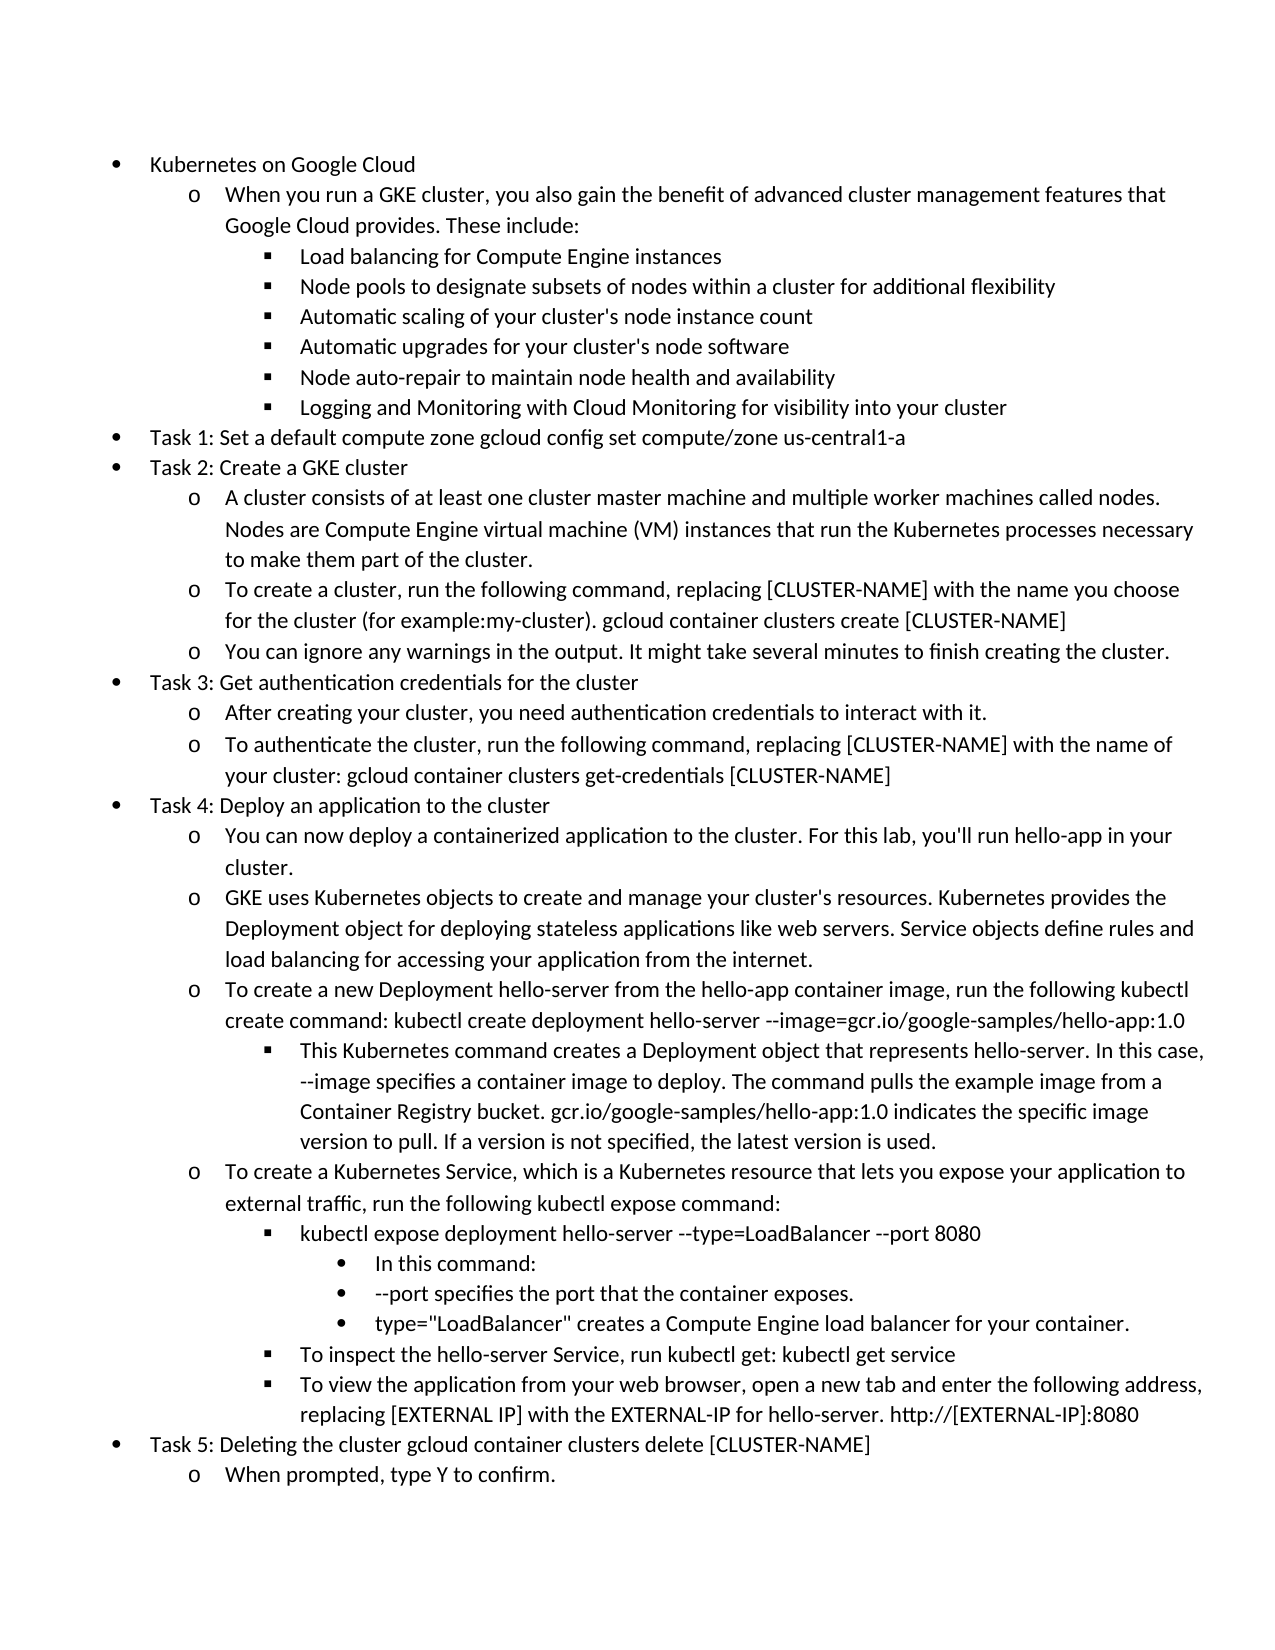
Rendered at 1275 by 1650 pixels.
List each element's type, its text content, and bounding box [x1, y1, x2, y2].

list Node pools to designate subsets of nodes within a cluster for additional flexibility [262, 272, 1209, 300]
list To create a new Deployment hello-server from the hello-app container image, run the following kubectl create command: kubectl create deployment hello-server --image=gcr.io/google-samples/hello-app:1.0 [187, 975, 1209, 1034]
list When prompted, type Y to confirm. [187, 1461, 1209, 1490]
list You can ignore any warnings in the output. It might take several minutes to finish creating the cluster. [187, 637, 1209, 666]
list Automatic upgrades for your cluster's node software [262, 332, 1209, 360]
list To create a cluster, run the following command, replacing [CLUSTER-NAME] with the name you choose for the cluster (for example:my-cluster). gcloud container clusters create [CLUSTER-NAME] [187, 575, 1209, 634]
list In this command: [337, 1249, 1209, 1277]
list This Kubernetes command creates a Deployment object that represents hello-server. In this case, --image specifies a container image to deploy. The command pulls the example image from a Container Registry bucket. gcr.io/google-samples/hello-app:1.0 indicates the specific image version to pull. If a version is not specified, the latest version is used. [262, 1037, 1209, 1155]
list Logging and Monitoring with Cloud Monitoring for visibility into your cluster [262, 393, 1209, 421]
list Task 1: Set a default compute zone gcloud config set compute/zone us-central1-a [112, 423, 1209, 451]
list Task 5: Deleting the cluster gcloud container clusters delete [CLUSTER-NAME] [112, 1430, 1209, 1458]
list kubectl expose deployment hello-server --type=LoadBalancer --port 8080 [262, 1219, 1209, 1247]
list type="LoadBalancer" creates a Compute Engine load balancer for your container. [337, 1309, 1209, 1338]
list Task 3: Get authentication credentials for the cluster [112, 668, 1209, 696]
list When you run a GKE cluster, you also gain the benefit of advanced cluster management features that Google Cloud provides. These include: [187, 180, 1209, 239]
list After creating your cluster, you need authentication credentials to interact with it. [187, 698, 1209, 728]
list Task 4: Deploy an application to the cluster [112, 791, 1209, 819]
list To inspect the hello-server Service, run kubectl get: kubectl get service [262, 1340, 1209, 1368]
list GKE uses Kubernetes objects to create and manage your cluster's resources. Kubernetes provides the Deployment object for deploying stateless applications like web servers. Service objects define rules and load balancing for accessing your application from the internet. [187, 883, 1209, 973]
list To create a Kubernetes Service, which is a Kubernetes resource that lets you expose your application to external traffic, run the following kubectl expose command: [187, 1157, 1209, 1217]
list Load balancing for Compute Engine instances [262, 242, 1209, 270]
list Task 2: Create a GKE cluster [112, 453, 1209, 481]
list Automatic scaling of your cluster's node instance count [262, 302, 1209, 330]
list Kubernetes on Google Cloud [112, 150, 1209, 178]
list A cluster consists of at least one cluster master machine and multiple worker machines called nodes. Nodes are Compute Engine virtual machine (VM) instances that run the Kubernetes processes necessary to make them part of the cluster. [187, 483, 1209, 573]
list --port specifies the port that the container exposes. [337, 1279, 1209, 1307]
list Node auto-repair to maintain node health and availability [262, 363, 1209, 391]
list To view the application from your web browser, open a new tab and enter the following address, replacing [EXTERNAL IP] with the EXTERNAL-IP for hello-server. http://[EXTERNAL-IP]:8080 [262, 1370, 1209, 1428]
list You can now deploy a containerized application to the cluster. For this lab, you'll run hello-app in your cluster. [187, 822, 1209, 881]
list To authenticate the cluster, run the following command, replacing [CLUSTER-NAME] with the name of your cluster: gcloud container clusters get-credentials [CLUSTER-NAME] [187, 730, 1209, 789]
